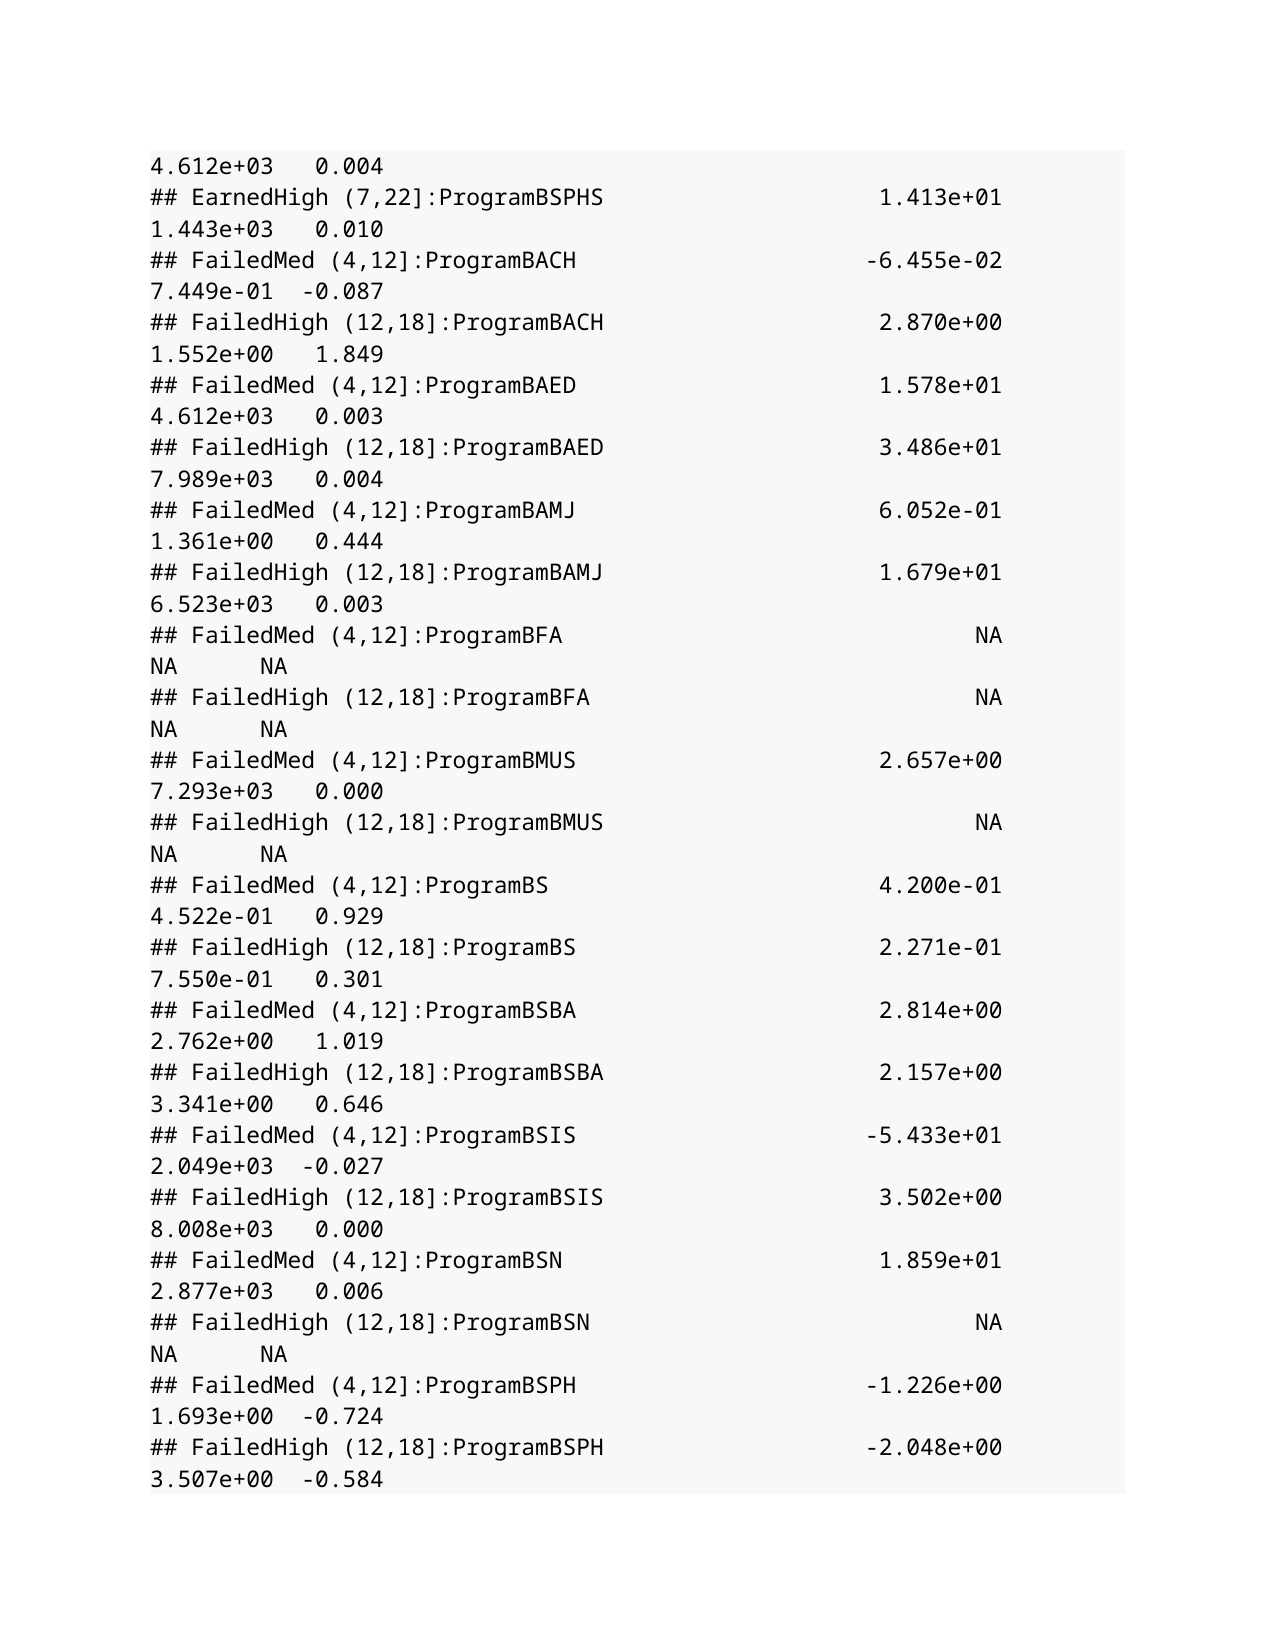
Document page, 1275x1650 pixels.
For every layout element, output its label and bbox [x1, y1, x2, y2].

text [150, 150, 1125, 1494]
